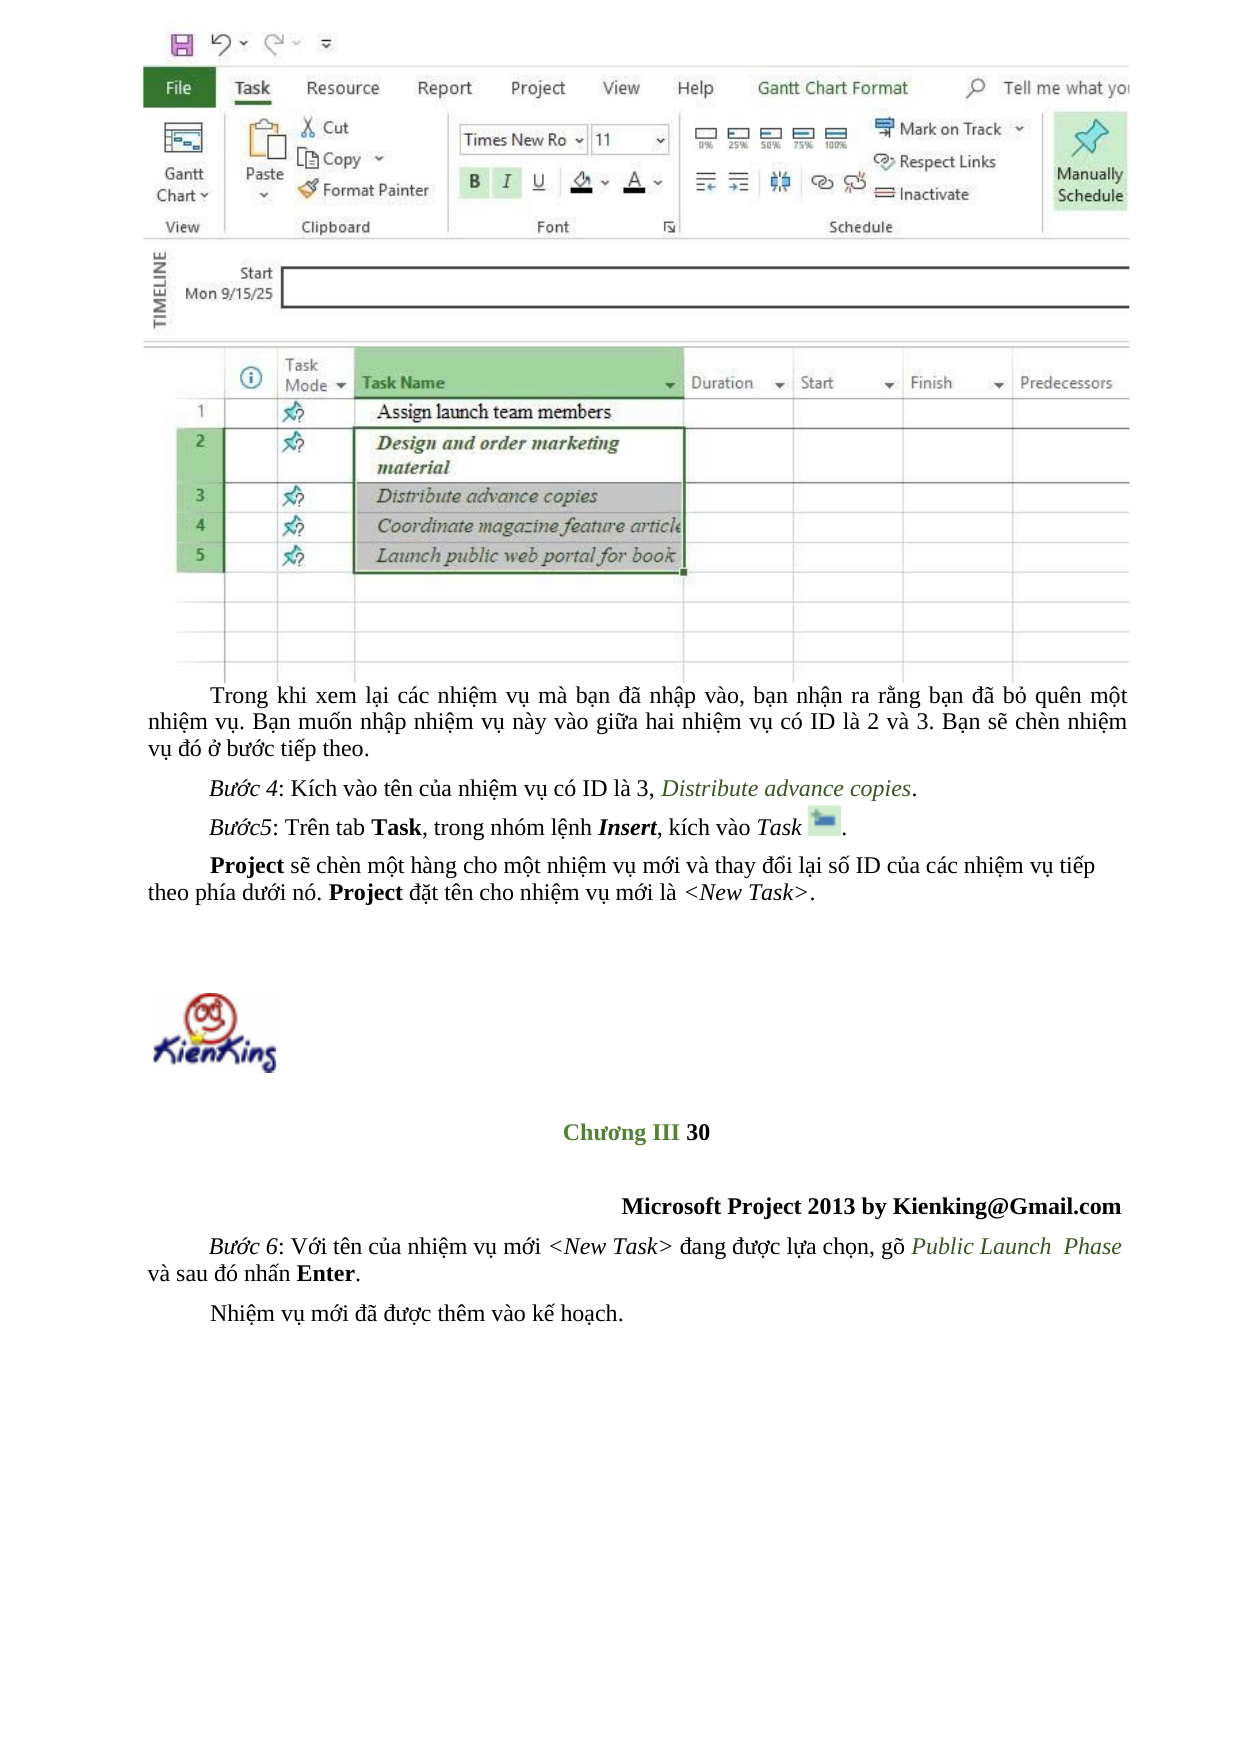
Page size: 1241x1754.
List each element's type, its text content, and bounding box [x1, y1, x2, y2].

picture [807, 805, 842, 836]
text Project sẽ chèn một hàng cho một nhiệm vụ mới và thay đổi lại số ID của các nhiệm vụ tiếp theo phía dưới nó. Project đặt tên cho nhiệm vụ mới là <New Task>. [148, 852, 1129, 906]
picture [143, 22, 1130, 683]
text Chương III 30 [143, 984, 1129, 1146]
text Nhiệm vụ mới đã được thêm vào kế hoạch. [210, 1299, 1129, 1326]
text Trong khi xem lại các nhiệm vụ mà bạn đã nhập vào, bạn nhận ra rằng bạn đã bỏ quên một nhiệm vụ. Bạn muốn nhập nhiệm vụ này vào giữa hai nhiệm vụ có ID là 2 và 3. Bạn sẽ chèn nhiệm vụ đó ở bước tiếp theo. [148, 683, 1129, 761]
text Bước 6: Với tên của nhiệm vụ mới <New Task> đang được lựa chọn, gõ Public Launch Phase và sau đó nhấn Enter. [147, 1233, 1129, 1286]
picture [153, 993, 277, 1073]
text Microsoft Project 2013 by Kienking@Gmail.com [143, 1192, 1122, 1220]
text Bước 4: Kích vào tên của nhiệm vụ có ID là 3, Distribute advance copies. Bước5: Trên tab Task, trong nhóm lệnh Insert, kích vào Task . [209, 774, 949, 841]
